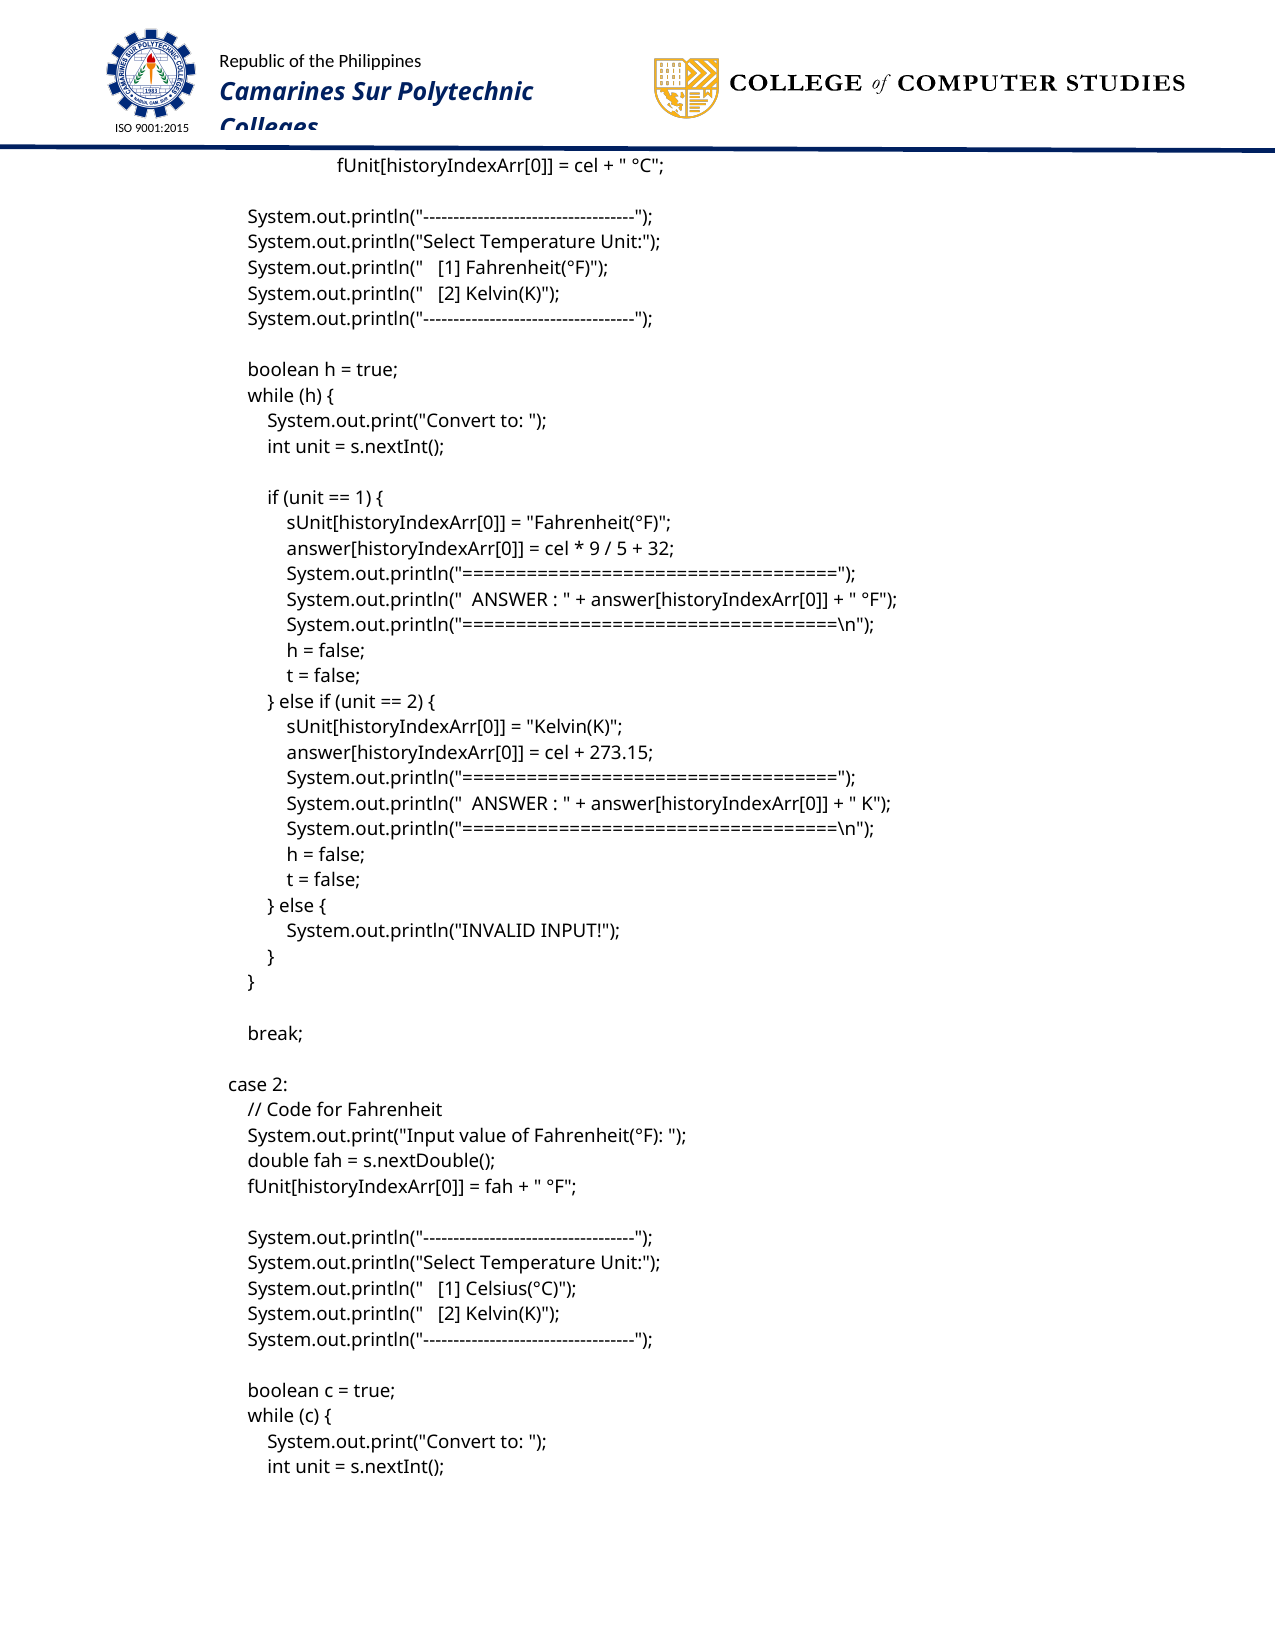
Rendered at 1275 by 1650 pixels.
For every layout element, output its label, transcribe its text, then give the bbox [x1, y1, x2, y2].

text System.out.println("==================================="); [150, 765, 1125, 790]
text sUnit[historyIndexArr[0]] = "Fahrenheit(°F)"; [150, 509, 1125, 535]
text System.out.println(" ANSWER : " + answer[historyIndexArr[0]] + " °F"); [150, 586, 1125, 612]
text System.out.println("-----------------------------------"); [150, 305, 1125, 331]
text t = false; [150, 867, 1125, 892]
text int unit = s.nextInt(); [150, 433, 1125, 458]
text System.out.print("Input value of Fahrenheit(°F): "); [150, 1122, 1125, 1147]
text if (unit == 1) { [150, 484, 1125, 509]
text System.out.print("Convert to: "); [150, 407, 1125, 433]
text System.out.println("Select Temperature Unit:"); [150, 1249, 1125, 1275]
text h = false; [150, 637, 1125, 663]
text System.out.println(" ANSWER : " + answer[historyIndexArr[0]] + " K"); [150, 790, 1125, 816]
text int unit = s.nextInt(); [150, 1454, 1125, 1479]
text } else { [150, 892, 1125, 918]
text System.out.println("===================================\n"); [150, 816, 1125, 841]
text fUnit[historyIndexArr[0]] = fah + " °F"; [150, 1173, 1125, 1198]
text h = false; [150, 841, 1125, 867]
text System.out.println(" [1] Fahrenheit(°F)"); [150, 254, 1125, 280]
text break; [150, 1020, 1125, 1045]
text System.out.println("-----------------------------------"); [150, 1224, 1125, 1249]
text boolean h = true; [150, 356, 1125, 382]
text boolean c = true; [150, 1377, 1125, 1403]
text } else if (unit == 2) { [150, 688, 1125, 714]
text sUnit[historyIndexArr[0]] = "Kelvin(K)"; [150, 714, 1125, 739]
text // Code for Fahrenheit [150, 1096, 1125, 1122]
text t = false; [150, 663, 1125, 688]
text answer[historyIndexArr[0]] = cel * 9 / 5 + 32; [150, 535, 1125, 561]
text System.out.println("-----------------------------------"); [150, 203, 1125, 229]
text } [150, 943, 1125, 969]
text case 2: [150, 1071, 1125, 1096]
picture [653, 55, 1192, 123]
text } [150, 969, 1125, 994]
text answer[historyIndexArr[0]] = cel + 273.15; [150, 739, 1125, 765]
text System.out.println("INVALID INPUT!"); [150, 918, 1125, 943]
text System.out.println("Select Temperature Unit:"); [150, 229, 1125, 254]
text System.out.println("-----------------------------------"); [150, 1326, 1125, 1352]
text fUnit[historyIndexArr[0]] = cel + " °C"; [150, 152, 1125, 178]
text System.out.println(" [2] Kelvin(K)"); [150, 280, 1125, 305]
text double fah = s.nextDouble(); [150, 1147, 1125, 1173]
text System.out.println("==================================="); [150, 561, 1125, 586]
picture [103, 24, 198, 122]
text System.out.println(" [1] Celsius(°C)"); [150, 1275, 1125, 1301]
text System.out.println(" [2] Kelvin(K)"); [150, 1301, 1125, 1326]
text while (h) { [150, 382, 1125, 407]
text System.out.println("===================================\n"); [150, 612, 1125, 637]
text while (c) { [150, 1403, 1125, 1428]
text System.out.print("Convert to: "); [150, 1428, 1125, 1454]
